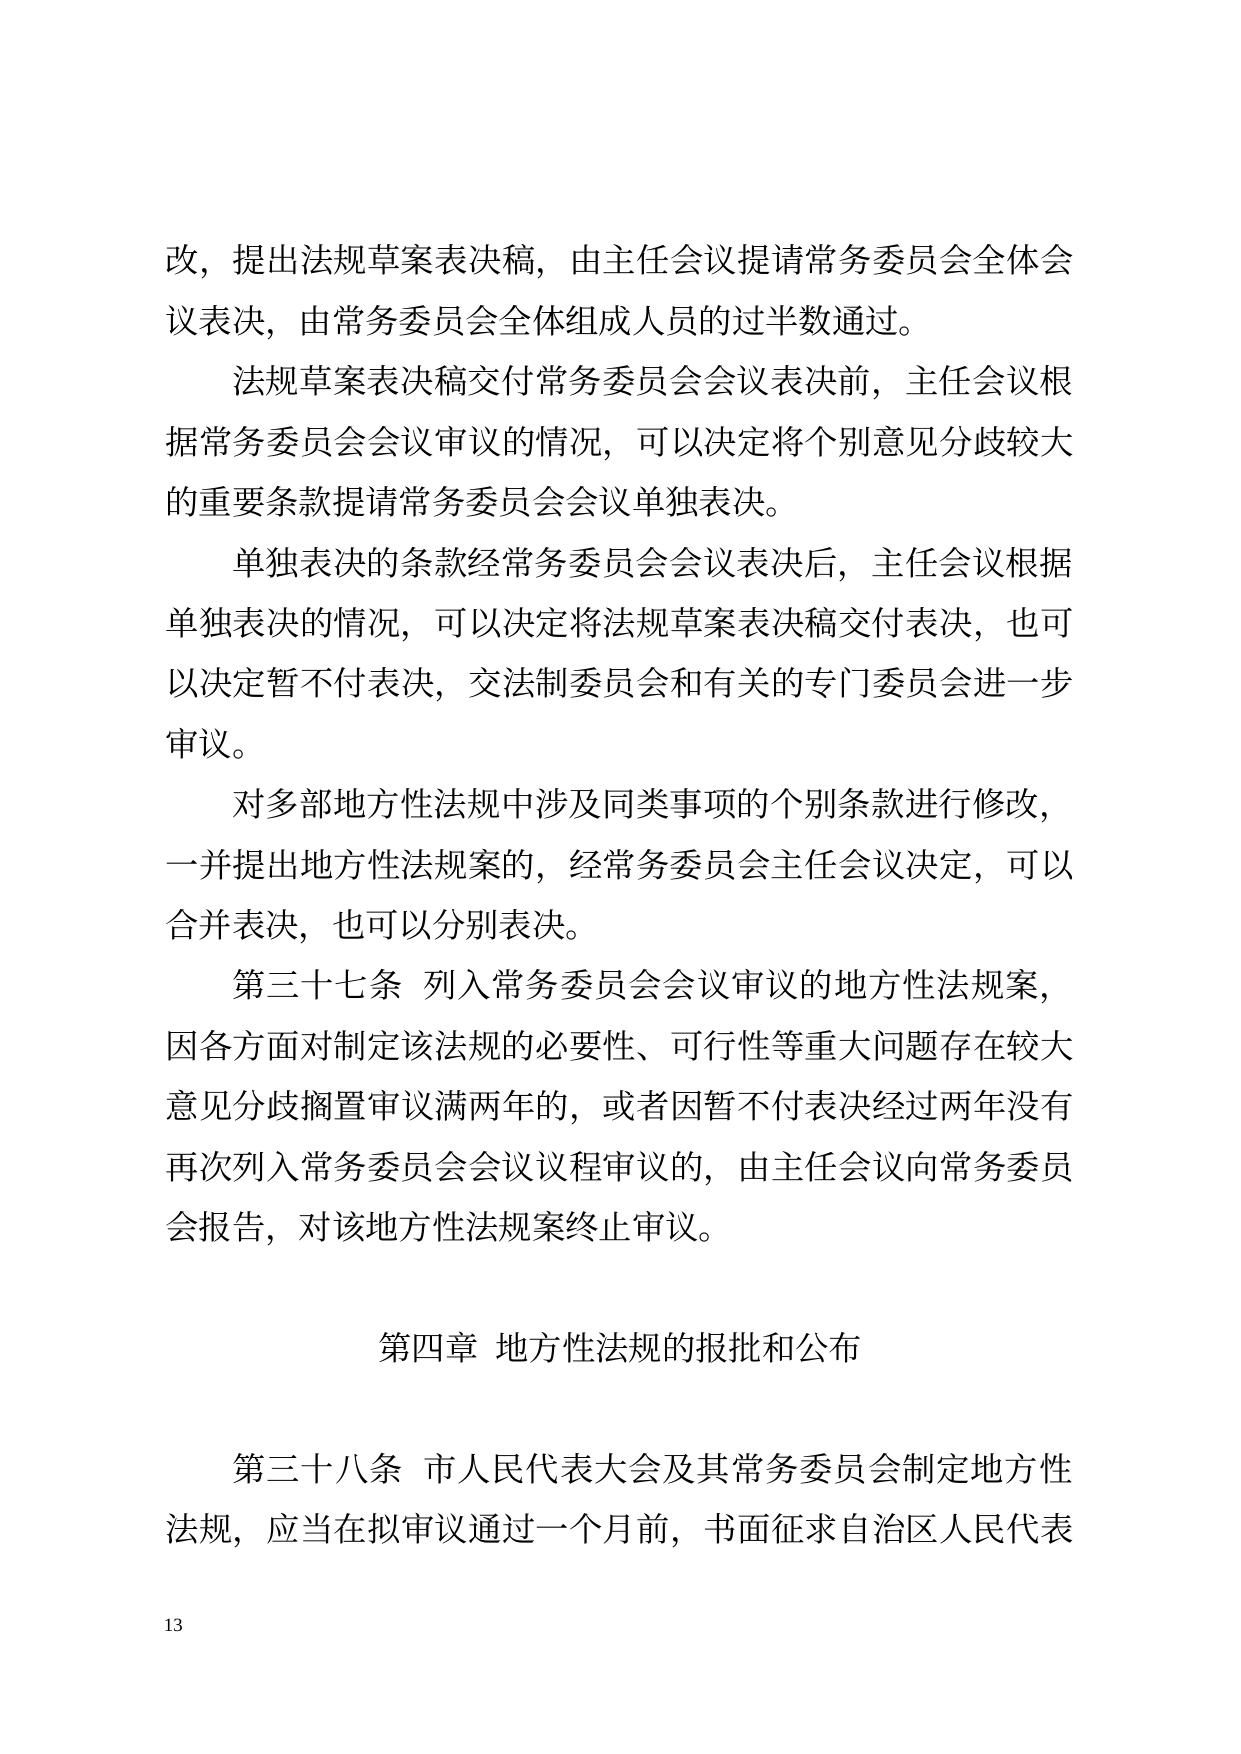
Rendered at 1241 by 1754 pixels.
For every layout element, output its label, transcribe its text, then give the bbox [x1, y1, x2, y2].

text 单独表决的条款经常务委员会会议表决后，主任会议根据单独表决的情况，可以决定将法规草案表决稿交付表决，也可以决定暂不付表决，交法制委员会和有关的专门委员会进一步审议。 [165, 527, 1075, 768]
text 第三十七条 列入常务委员会会议审议的地方性法规案，因各方面对制定该法规的必要性、可行性等重大问题存在较大意见分歧搁置审议满两年的，或者因暂不付表决经过两年没有再次列入常务委员会会议议程审议的，由主任会议向常务委员会报告，对该地方性法规案终止审议。 [165, 949, 1075, 1252]
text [165, 224, 1075, 345]
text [165, 1433, 1075, 1554]
text 第四章 地方性法规的报批和公布 [165, 1312, 1075, 1372]
text 法规草案表决稿交付常务委员会会议表决前，主任会议根据常务委员会会议审议的情况，可以决定将个别意见分歧较大的重要条款提请常务委员会会议单独表决。 [165, 345, 1075, 527]
text 对多部地方性法规中涉及同类事项的个别条款进行修改，一并提出地方性法规案的，经常务委员会主任会议决定，可以合并表决，也可以分别表决。 [165, 768, 1075, 949]
